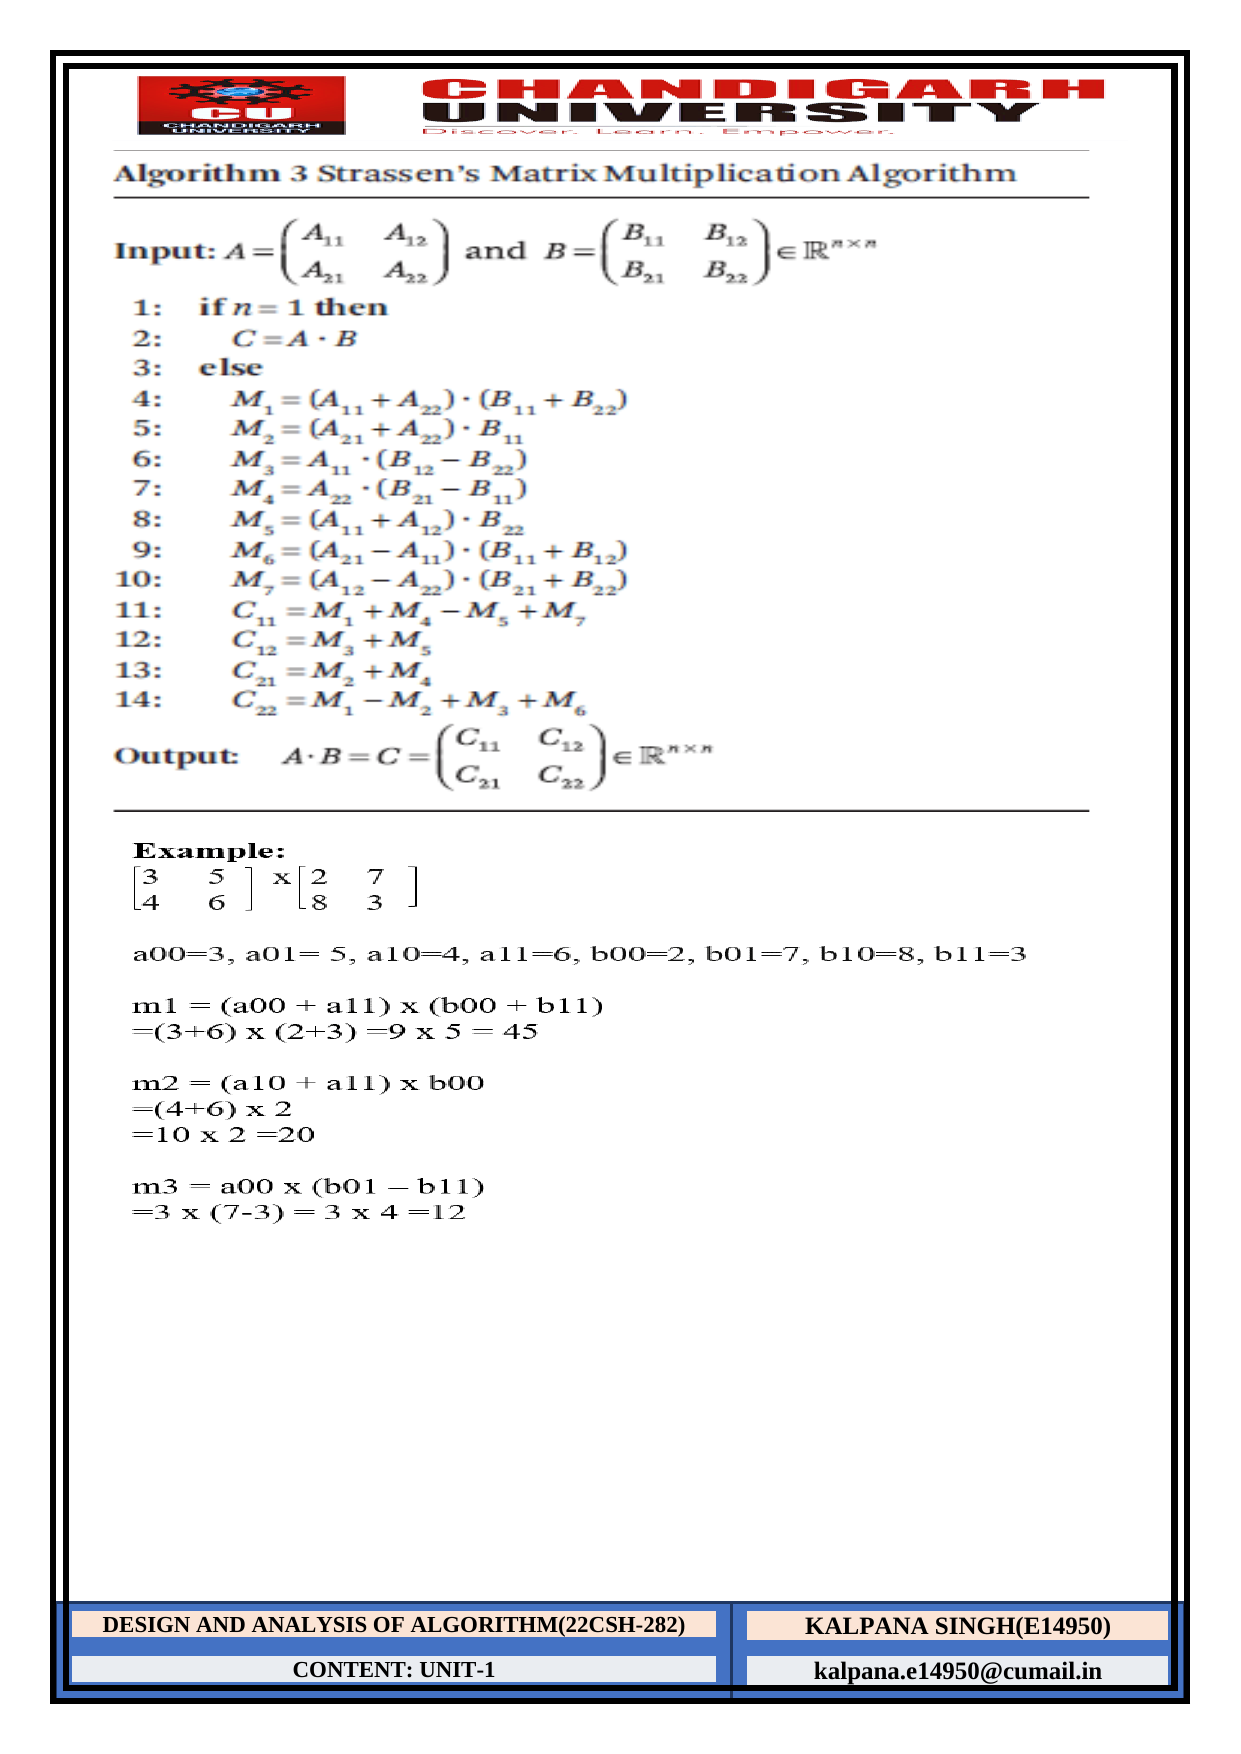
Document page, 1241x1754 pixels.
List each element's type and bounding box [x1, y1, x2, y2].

picture [112, 73, 1128, 141]
picture [112, 830, 1128, 1249]
picture [112, 150, 1090, 812]
